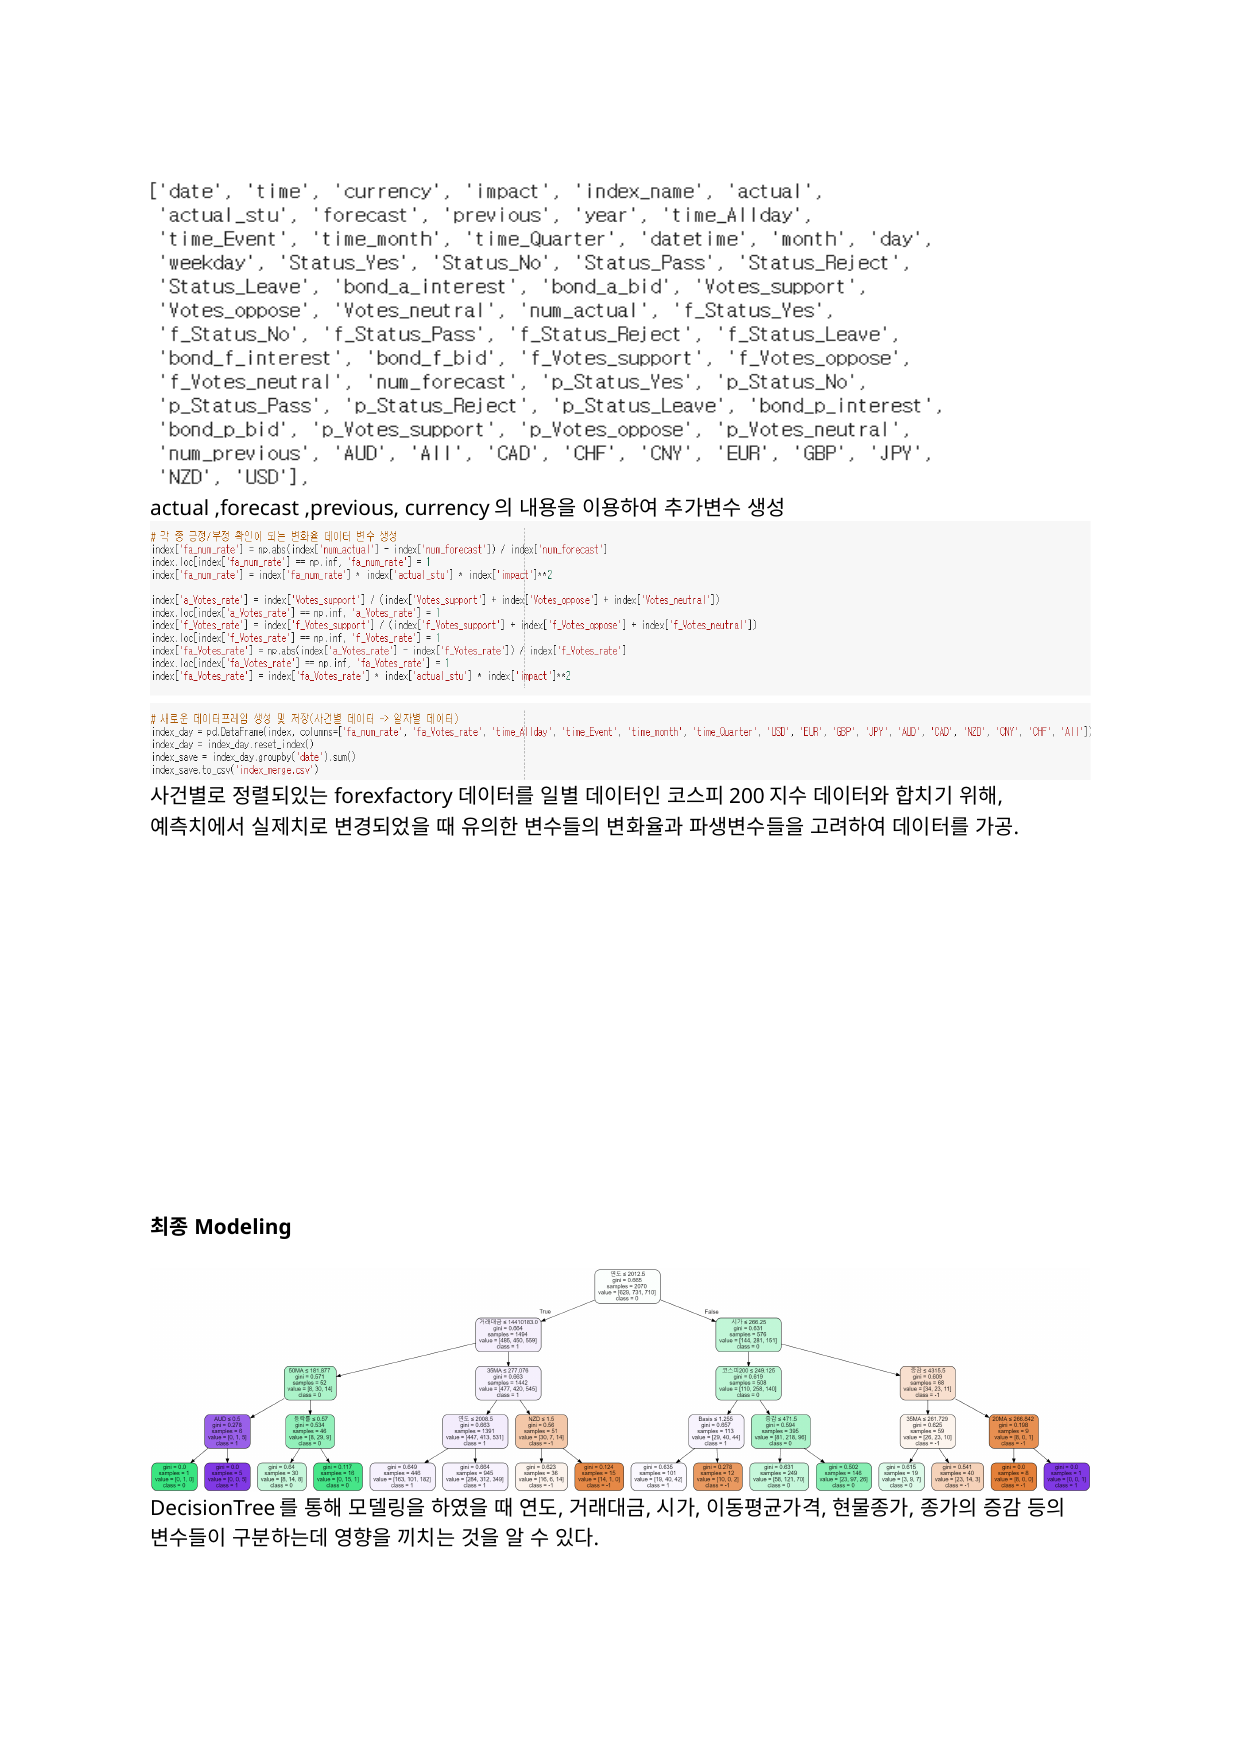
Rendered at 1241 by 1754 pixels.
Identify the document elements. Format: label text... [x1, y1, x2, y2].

picture [150, 521, 1091, 780]
picture [150, 177, 961, 492]
text 최종 Modeling [150, 1210, 1090, 1240]
text 사건별로 정렬되있는 forexfactory 데이터를 일별 데이터인 코스피200지수 데이터와 합치기 위해, 예측치에서 실제치로 변경되었을 때 유의한 변수들의 변화율과 파생변수들을 고려하여 데이터를 가공. [150, 780, 1090, 840]
picture [150, 1268, 1091, 1492]
text actual ,forecast ,previous, currency의 내용을 이용하여 추가변수 생성 [150, 491, 1090, 521]
text DecisionTree를 통해 모델링을 하였을 때 연도, 거래대금, 시가, 이동평균가격, 현물종가, 종가의 증감 등의 변수들이 구분하는데 영향을 끼치는 것을 알 수 있다. [150, 1492, 1090, 1552]
